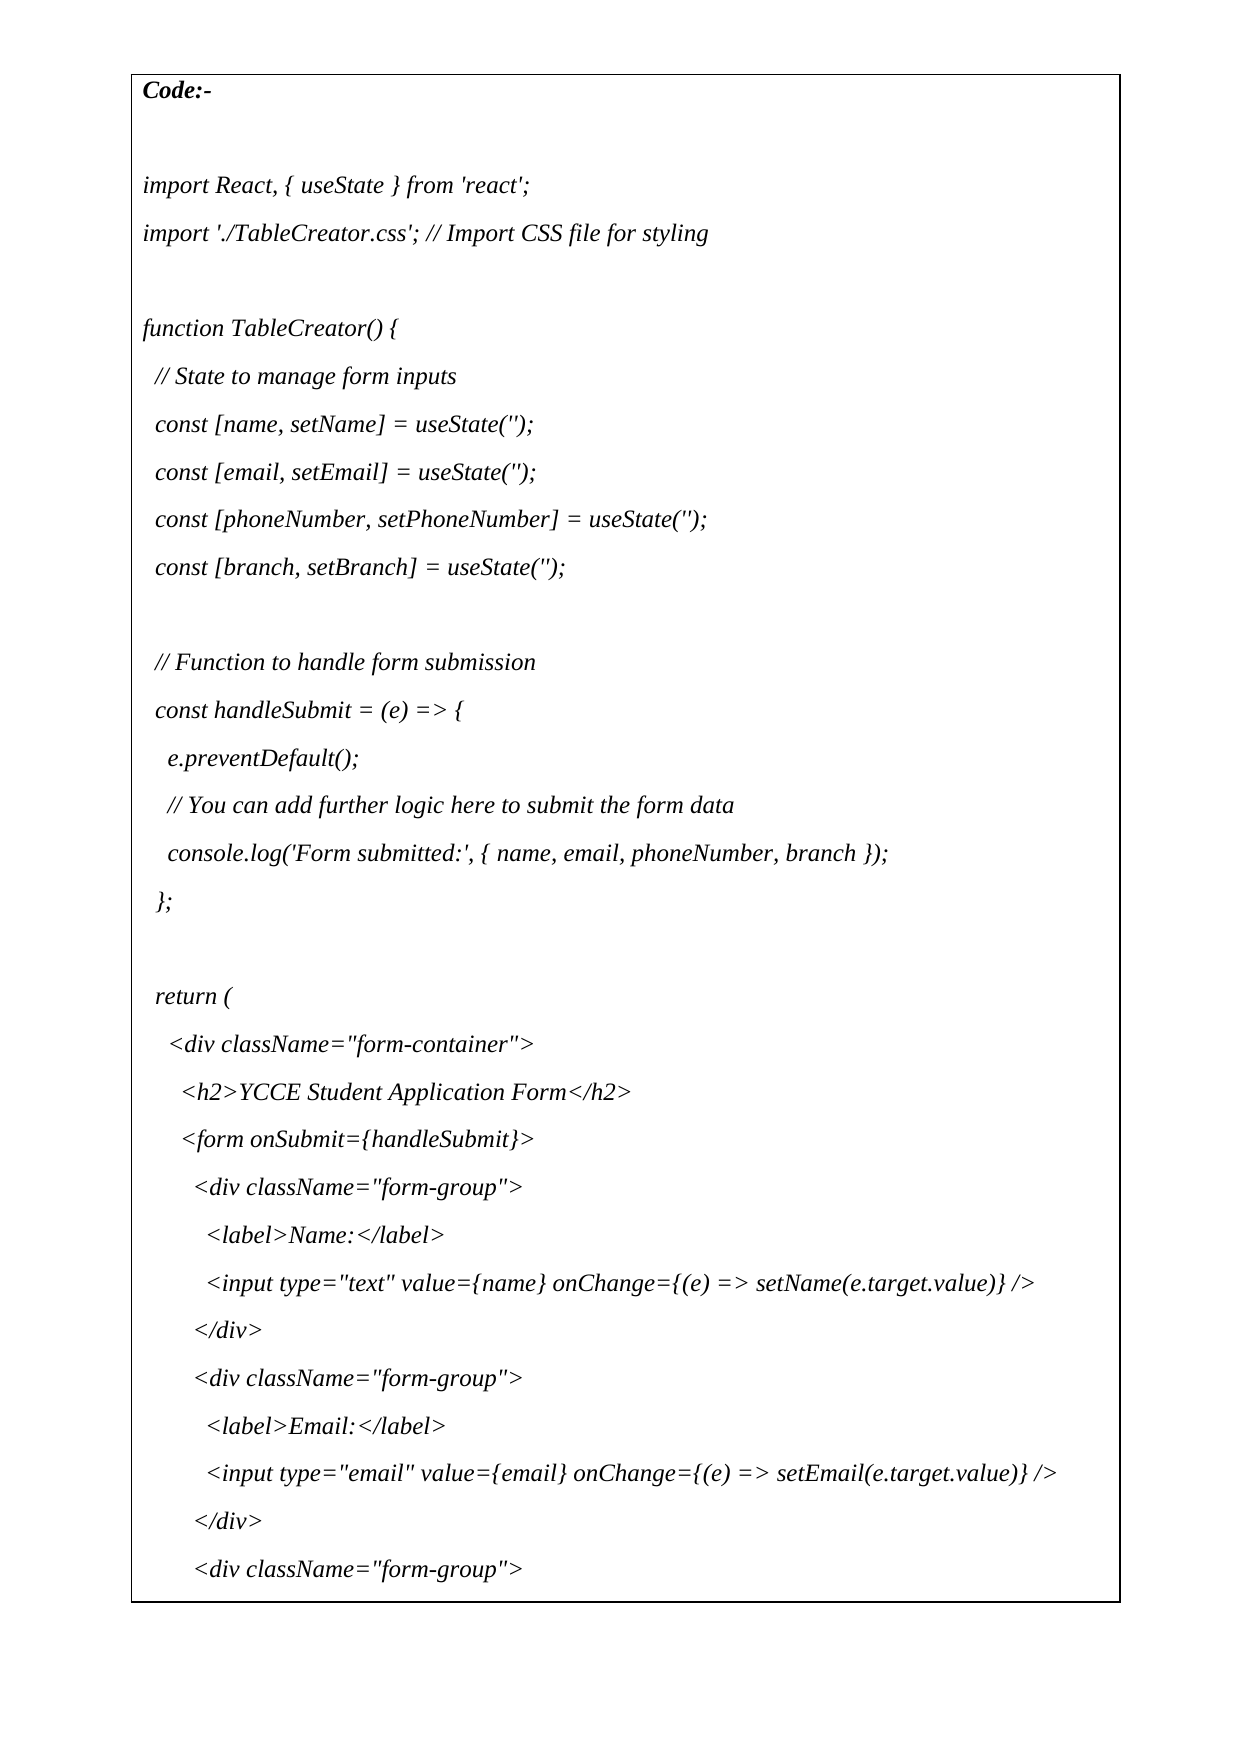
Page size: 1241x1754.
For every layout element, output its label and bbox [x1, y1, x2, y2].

table_cell [132, 75, 1119, 1601]
